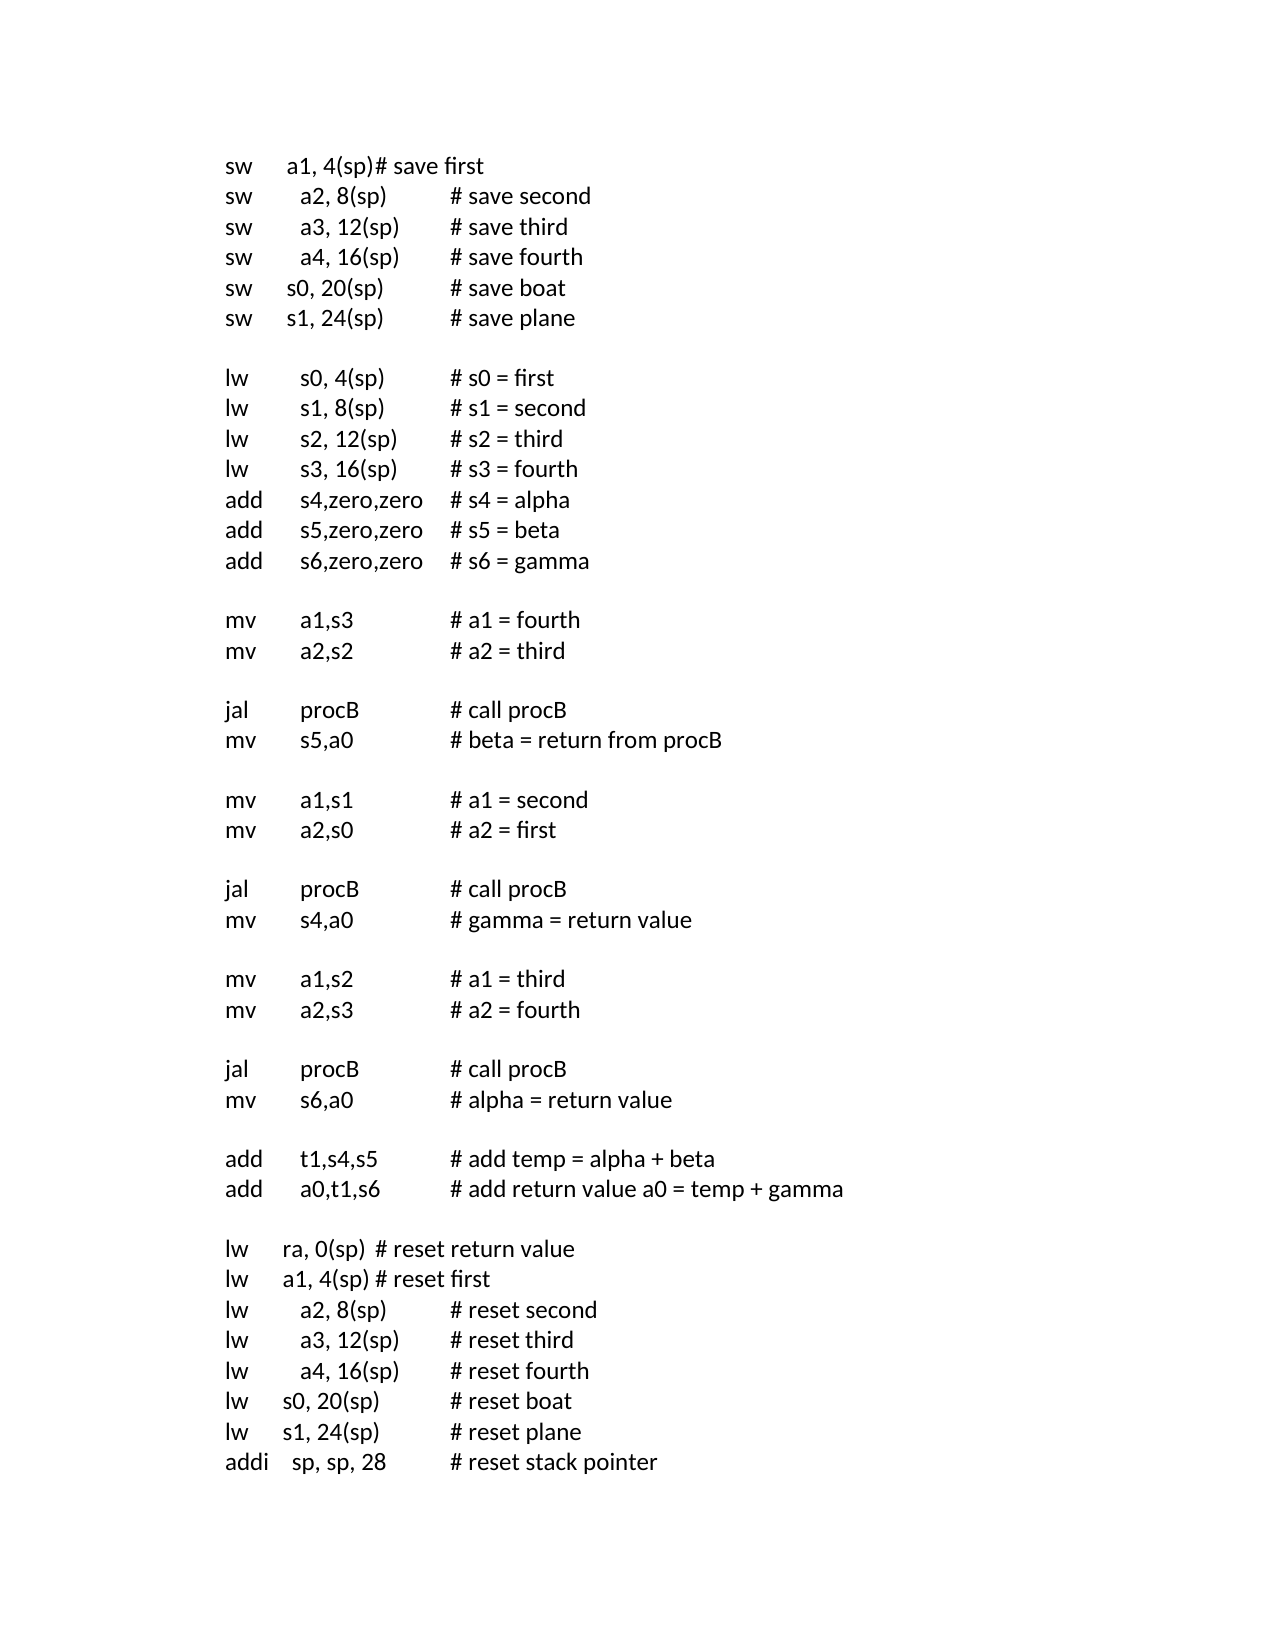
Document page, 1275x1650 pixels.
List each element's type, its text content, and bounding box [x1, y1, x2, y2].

text add s6,zero,zero # s6 = gamma [150, 545, 1125, 576]
text lw s1, 8(sp) # s1 = second [150, 392, 1125, 423]
text mv s6,a0 # alpha = return value [150, 1084, 1125, 1114]
text add s4,zero,zero # s4 = alpha [150, 484, 1125, 514]
text lw s3, 16(sp) # s3 = fourth [150, 453, 1125, 484]
text lw s2, 12(sp) # s2 = third [150, 423, 1125, 453]
text mv a2,s0 # a2 = first [150, 814, 1125, 845]
text add t1,s4,s5 # add temp = alpha + beta [150, 1143, 1125, 1173]
text lw a4, 16(sp) # reset fourth [150, 1355, 1125, 1385]
text addi sp, sp, 28 # reset stack pointer [150, 1446, 1125, 1477]
text sw a3, 12(sp) # save third [150, 211, 1125, 242]
text lw a1, 4(sp) # reset first [150, 1263, 1125, 1294]
text lw s0, 4(sp) # s0 = first [150, 362, 1125, 392]
text jal procB # call procB [150, 1053, 1125, 1084]
text add a0,t1,s6 # add return value a0 = temp + gamma [150, 1173, 1125, 1204]
text lw a3, 12(sp) # reset third [150, 1324, 1125, 1355]
text mv s5,a0 # beta = return from procB [150, 724, 1125, 755]
text mv a1,s3 # a1 = fourth [150, 604, 1125, 635]
text lw a2, 8(sp) # reset second [150, 1294, 1125, 1324]
text lw ra, 0(sp) # reset return value [150, 1233, 1125, 1263]
text mv a1,s2 # a1 = third [150, 963, 1125, 994]
text mv a2,s2 # a2 = third [150, 635, 1125, 665]
text mv a1,s1 # a1 = second [150, 784, 1125, 814]
text sw a2, 8(sp) # save second [150, 181, 1125, 211]
text mv a2,s3 # a2 = fourth [150, 994, 1125, 1024]
text lw s0, 20(sp) # reset boat [150, 1385, 1125, 1416]
text sw s1, 24(sp) # save plane [150, 303, 1125, 333]
text sw s0, 20(sp) # save boat [150, 272, 1125, 303]
text jal procB # call procB [150, 694, 1125, 724]
text sw a4, 16(sp) # save fourth [150, 242, 1125, 272]
text add s5,zero,zero # s5 = beta [150, 514, 1125, 545]
text sw a1, 4(sp) # save first [150, 150, 1125, 181]
text lw s1, 24(sp) # reset plane [150, 1416, 1125, 1446]
text mv s4,a0 # gamma = return value [150, 904, 1125, 935]
text jal procB # call procB [150, 874, 1125, 904]
